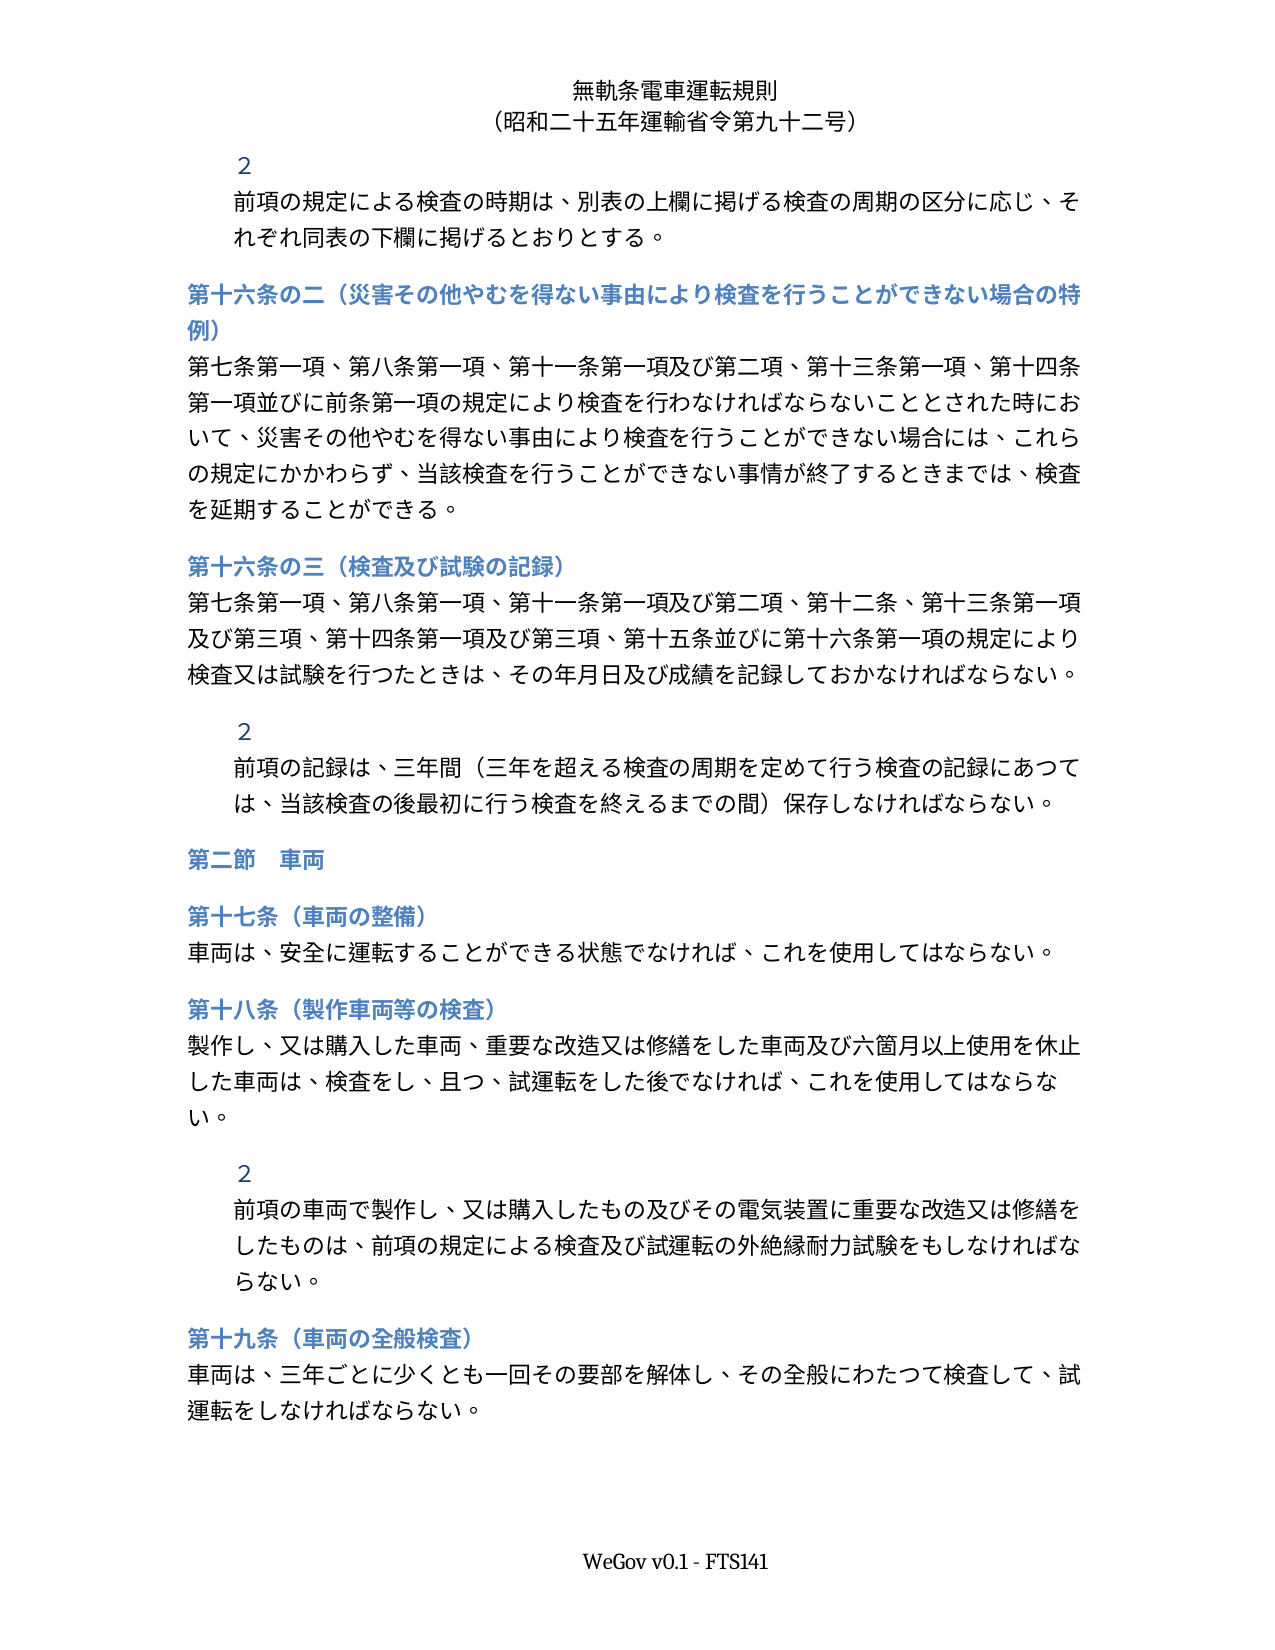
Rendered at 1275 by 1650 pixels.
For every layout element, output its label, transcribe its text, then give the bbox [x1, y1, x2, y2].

text 前項の規定による検査の時期は、別表の上欄に掲げる検査の周期の区分に応じ、それぞれ同表の下欄に掲げるとおりとする。 [233, 186, 1087, 253]
text 前項の車両で製作し、又は購入したもの及びその電気装置に重要な改造又は修繕をしたものは、前項の規定による検査及び試運転の外絶縁耐力試験をもしなければならない。 [233, 1194, 1087, 1297]
subtitle 第十九条（車両の全般検査） [187, 1323, 1087, 1354]
text 車両は、安全に運転することができる状態でなければ、これを使用してはならない。 [187, 937, 1087, 968]
subtitle ２ [233, 1158, 1087, 1189]
text 前項の記録は、三年間（三年を超える検査の周期を定めて行う検査の記録にあつては、当該検査の後最初に行う検査を終えるまでの間）保存しなければならない。 [233, 752, 1087, 819]
text 車両は、三年ごとに少くとも一回その要部を解体し、その全般にわたつて検査して、試運転をしなければならない。 [187, 1359, 1087, 1426]
subtitle ２ [233, 716, 1087, 747]
subtitle 第十六条の三（検査及び試験の記録） [187, 551, 1087, 582]
subtitle 第十六条の二（災害その他やむを得ない事由により検査を行うことができない場合の特例） [187, 279, 1087, 346]
subtitle 第十七条（車両の整備） [187, 901, 1087, 932]
subtitle ２ [233, 150, 1087, 181]
subtitle 第十八条（製作車両等の検査） [187, 994, 1087, 1025]
text 製作し、又は購入した車両、重要な改造又は修繕をした車両及び六箇月以上使用を休止した車両は、検査をし、且つ、試運転をした後でなければ、これを使用してはならない。 [187, 1030, 1087, 1133]
text 第七条第一項、第八条第一項、第十一条第一項及び第二項、第十三条第一項、第十四条第一項並びに前条第一項の規定により検査を行わなければならないこととされた時において、災害その他やむを得ない事由により検査を行うことができない場合には、これらの規定にかかわらず、当該検査を行うことができない事情が終了するときまでは、検査を延期することができる。 [187, 351, 1087, 526]
subtitle 第二節 車両 [187, 844, 1087, 876]
text 第七条第一項、第八条第一項、第十一条第一項及び第二項、第十二条、第十三条第一項及び第三項、第十四条第一項及び第三項、第十五条並びに第十六条第一項の規定により検査又は試験を行つたときは、その年月日及び成績を記録しておかなければならない。 [187, 587, 1087, 690]
